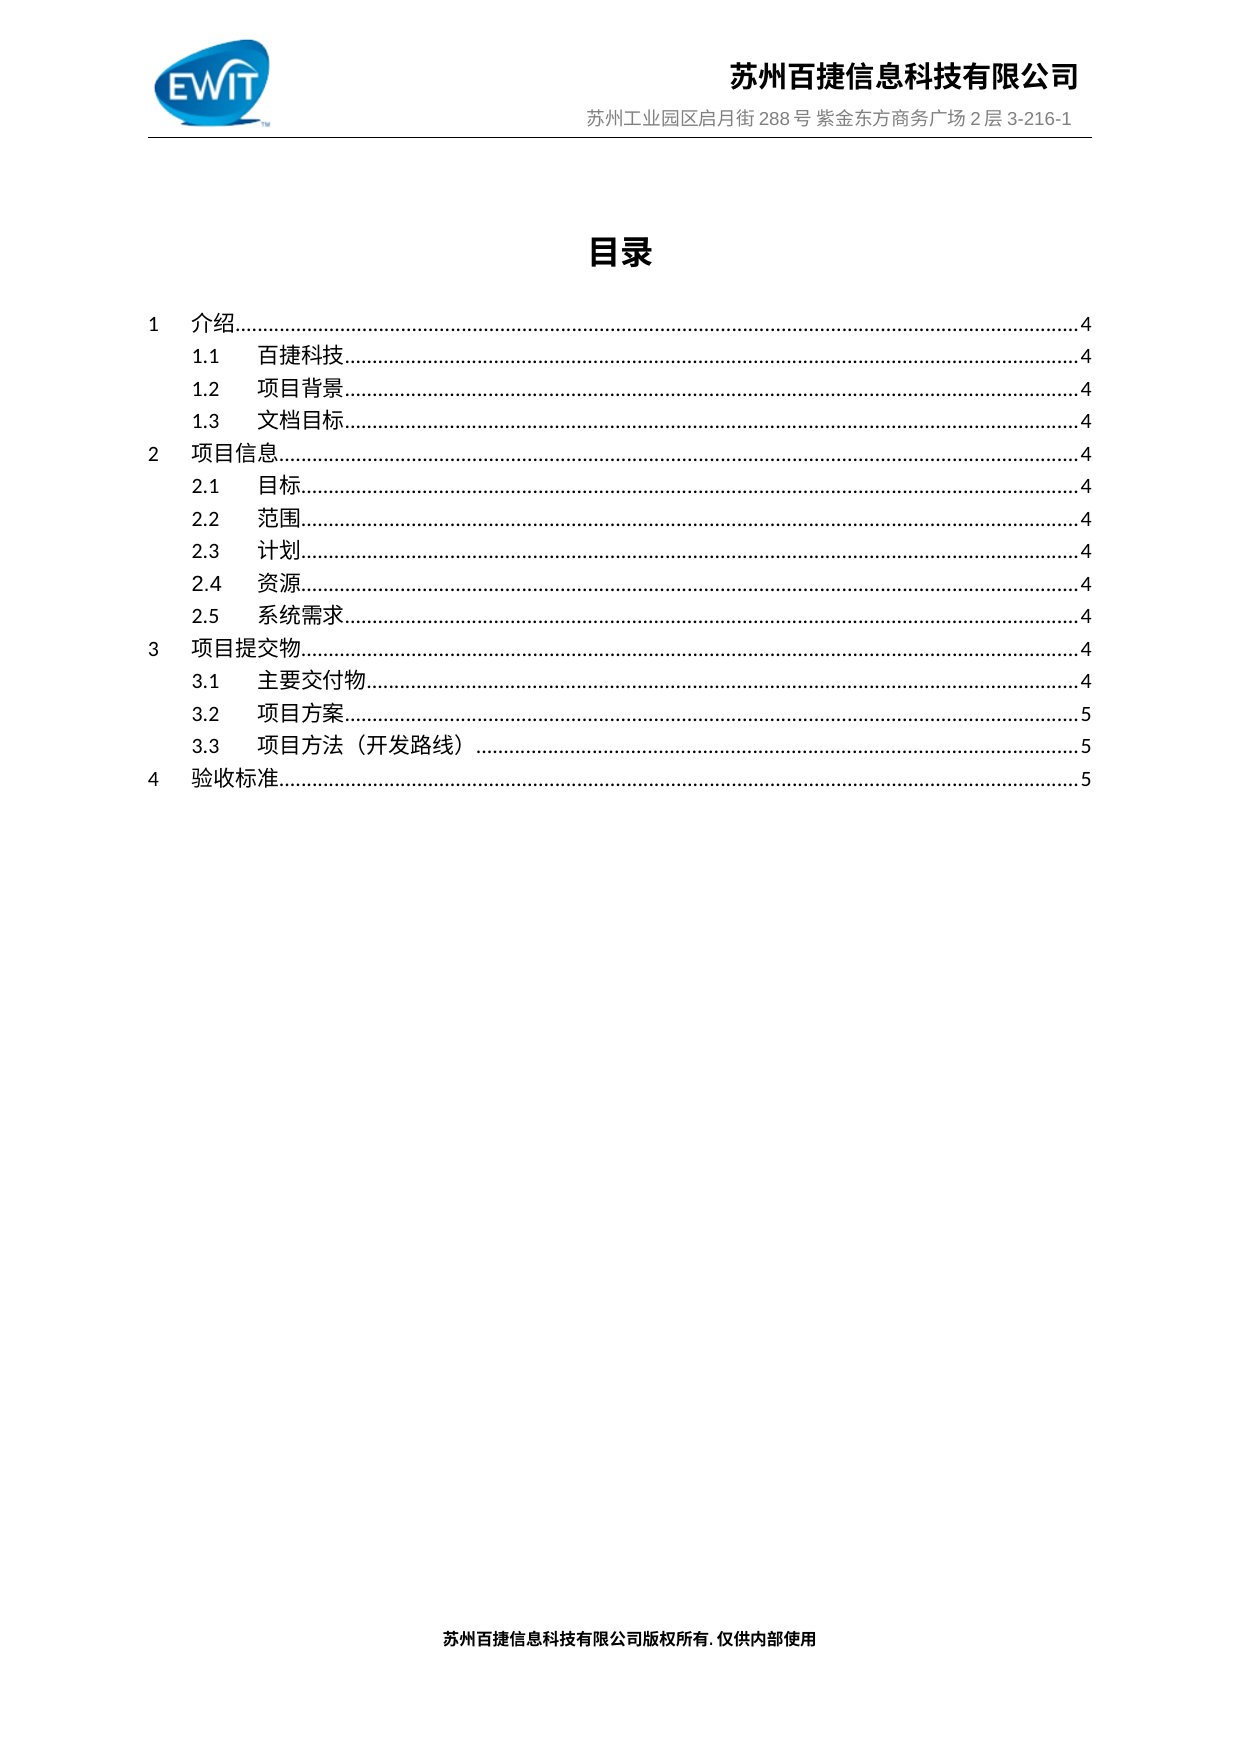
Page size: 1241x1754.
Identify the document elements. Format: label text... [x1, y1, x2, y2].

text 3 项目提交物 4 [148, 630, 1092, 663]
text 1.2 项目背景 4 [191, 370, 1092, 403]
text 2.1 目标 4 [191, 468, 1092, 500]
text 3.2 项目方案 5 [191, 695, 1092, 728]
text 2 项目信息 4 [148, 435, 1092, 468]
text 2.5 系统需求 4 [191, 598, 1092, 630]
text 2.3 计划 4 [191, 533, 1092, 565]
text 1.3 文档目标 4 [191, 403, 1092, 435]
text 4 验收标准 5 [148, 760, 1092, 793]
picture [150, 36, 275, 132]
text 1.1 百捷科技 4 [191, 338, 1092, 370]
text 3.3 项目方法（开发路线） 5 [191, 728, 1092, 760]
text 1 介绍 4 [148, 305, 1092, 338]
text 2.2 范围 4 [191, 500, 1092, 533]
text 3.1 主要交付物 4 [191, 663, 1092, 695]
text 2.4 资源 4 [191, 565, 1092, 598]
text 目录 [148, 217, 1092, 282]
